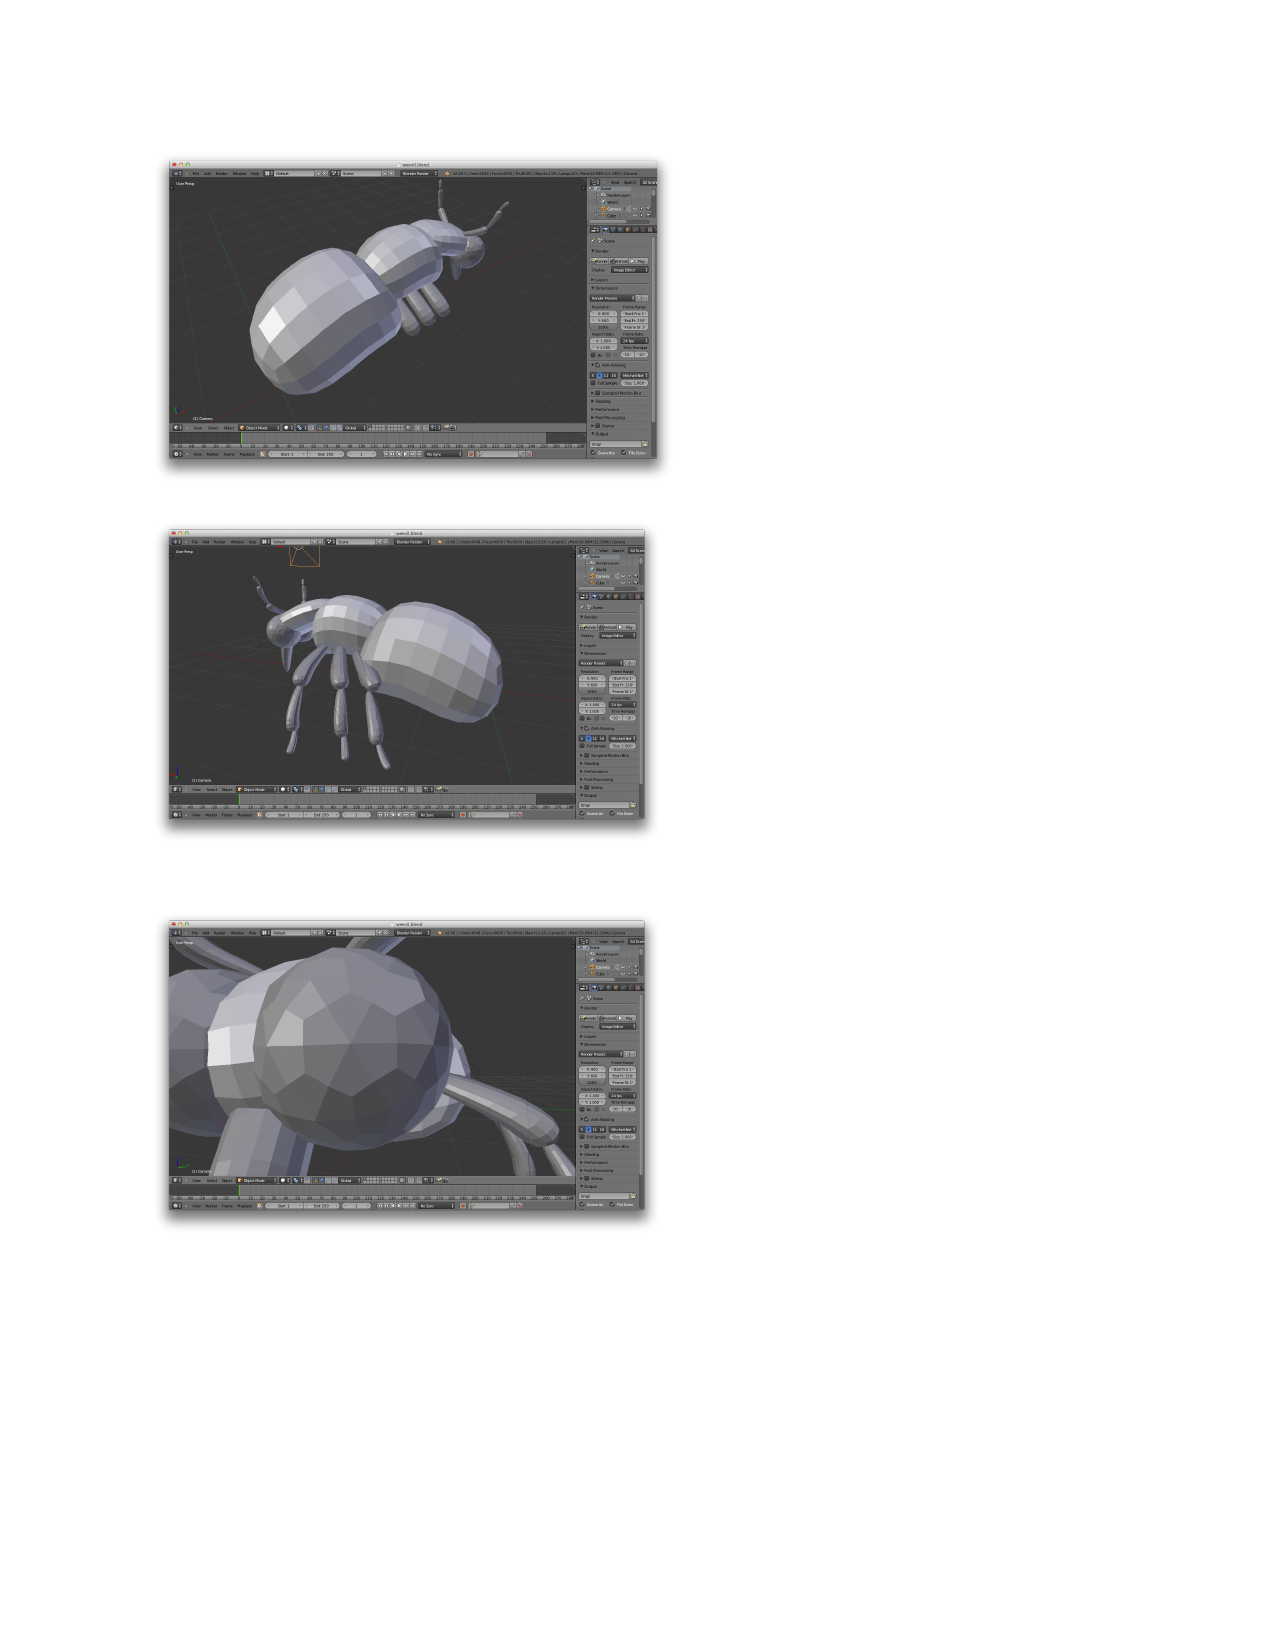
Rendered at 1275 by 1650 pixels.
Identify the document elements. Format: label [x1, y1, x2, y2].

picture [150, 518, 663, 845]
picture [150, 909, 663, 1236]
picture [150, 150, 675, 485]
